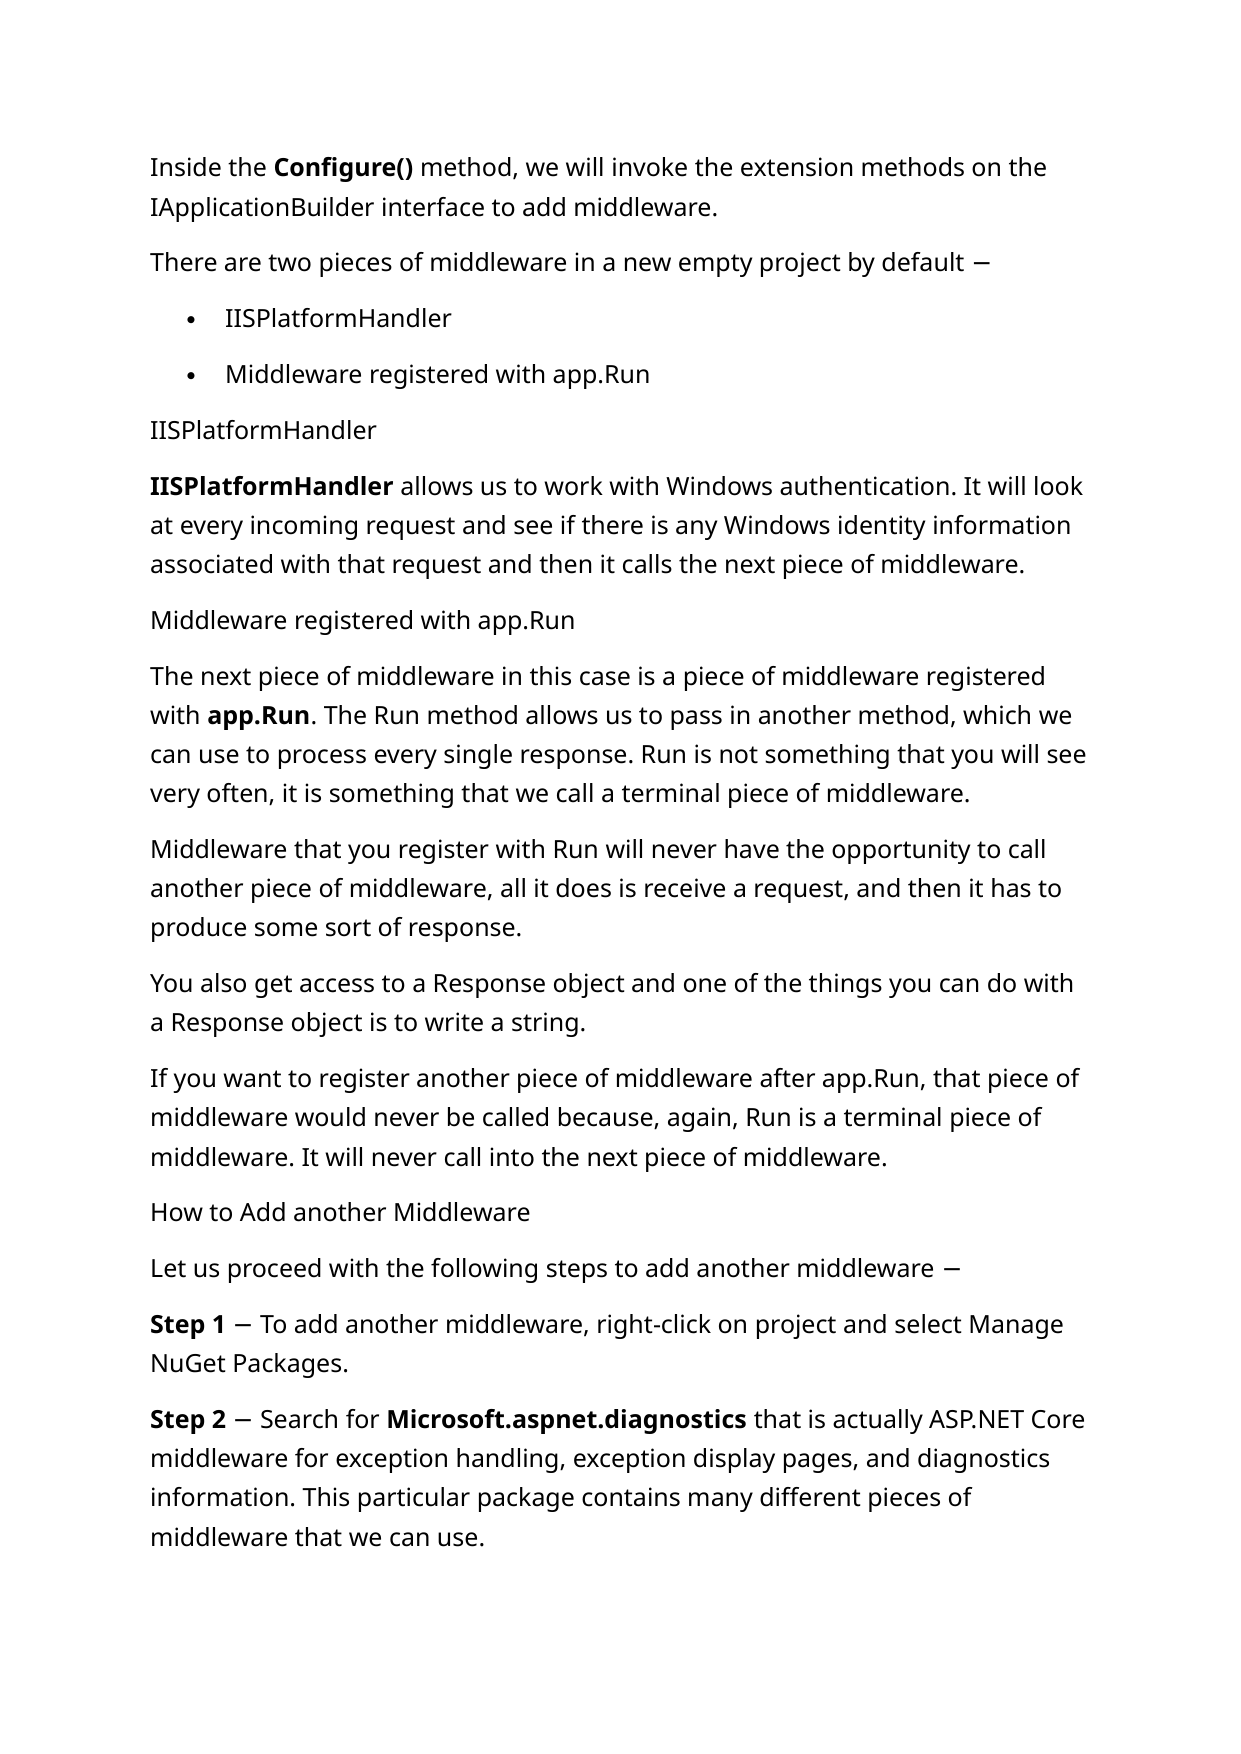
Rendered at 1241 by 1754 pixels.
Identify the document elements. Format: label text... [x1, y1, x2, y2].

text IISPlatformHandler allows us to work with Windows authentication. It will look at every incoming request and see if there is any Windows identity information associated with that request and then it calls the next piece of middleware. [150, 468, 1090, 581]
text Middleware registered with app.Run [150, 602, 1090, 637]
text How to Add another Middleware [150, 1195, 1090, 1229]
text Step 1 − To add another middleware, right-click on project and select Manage NuGet Packages. [150, 1307, 1090, 1380]
text There are two pieces of middleware in a new empty project by default − [150, 245, 1090, 279]
list IISPlatformHandler [187, 301, 1090, 335]
list Middleware registered with app.Run [187, 357, 1090, 391]
text IISPlatformHandler [150, 412, 1090, 447]
text The next piece of middleware in this case is a piece of middleware registered with app.Run. The Run method allows us to pass in another method, which we can use to process every single response. Run is not something that you will see very often, it is something that we call a terminal piece of middleware. [150, 658, 1090, 810]
text Step 2 − Search for Microsoft.aspnet.diagnostics that is actually ASP.NET Core middleware for exception handling, exception display pages, and diagnostics information. This particular package contains many different pieces of middleware that we can use. [150, 1402, 1090, 1553]
text Inside the Configure() method, we will invoke the extension methods on the IApplicationBuilder interface to add middleware. [150, 150, 1090, 223]
text You also get access to a Response object and one of the things you can do with a Response object is to write a string. [150, 966, 1090, 1039]
text Middleware that you register with Run will never have the opportunity to call another piece of middleware, all it does is receive a request, and then it has to produce some sort of response. [150, 832, 1090, 944]
text If you want to register another piece of middleware after app.Run, that piece of middleware would never be called because, again, Run is a terminal piece of middleware. It will never call into the next piece of middleware. [150, 1061, 1090, 1173]
text Let us proceed with the following steps to add another middleware − [150, 1251, 1090, 1285]
